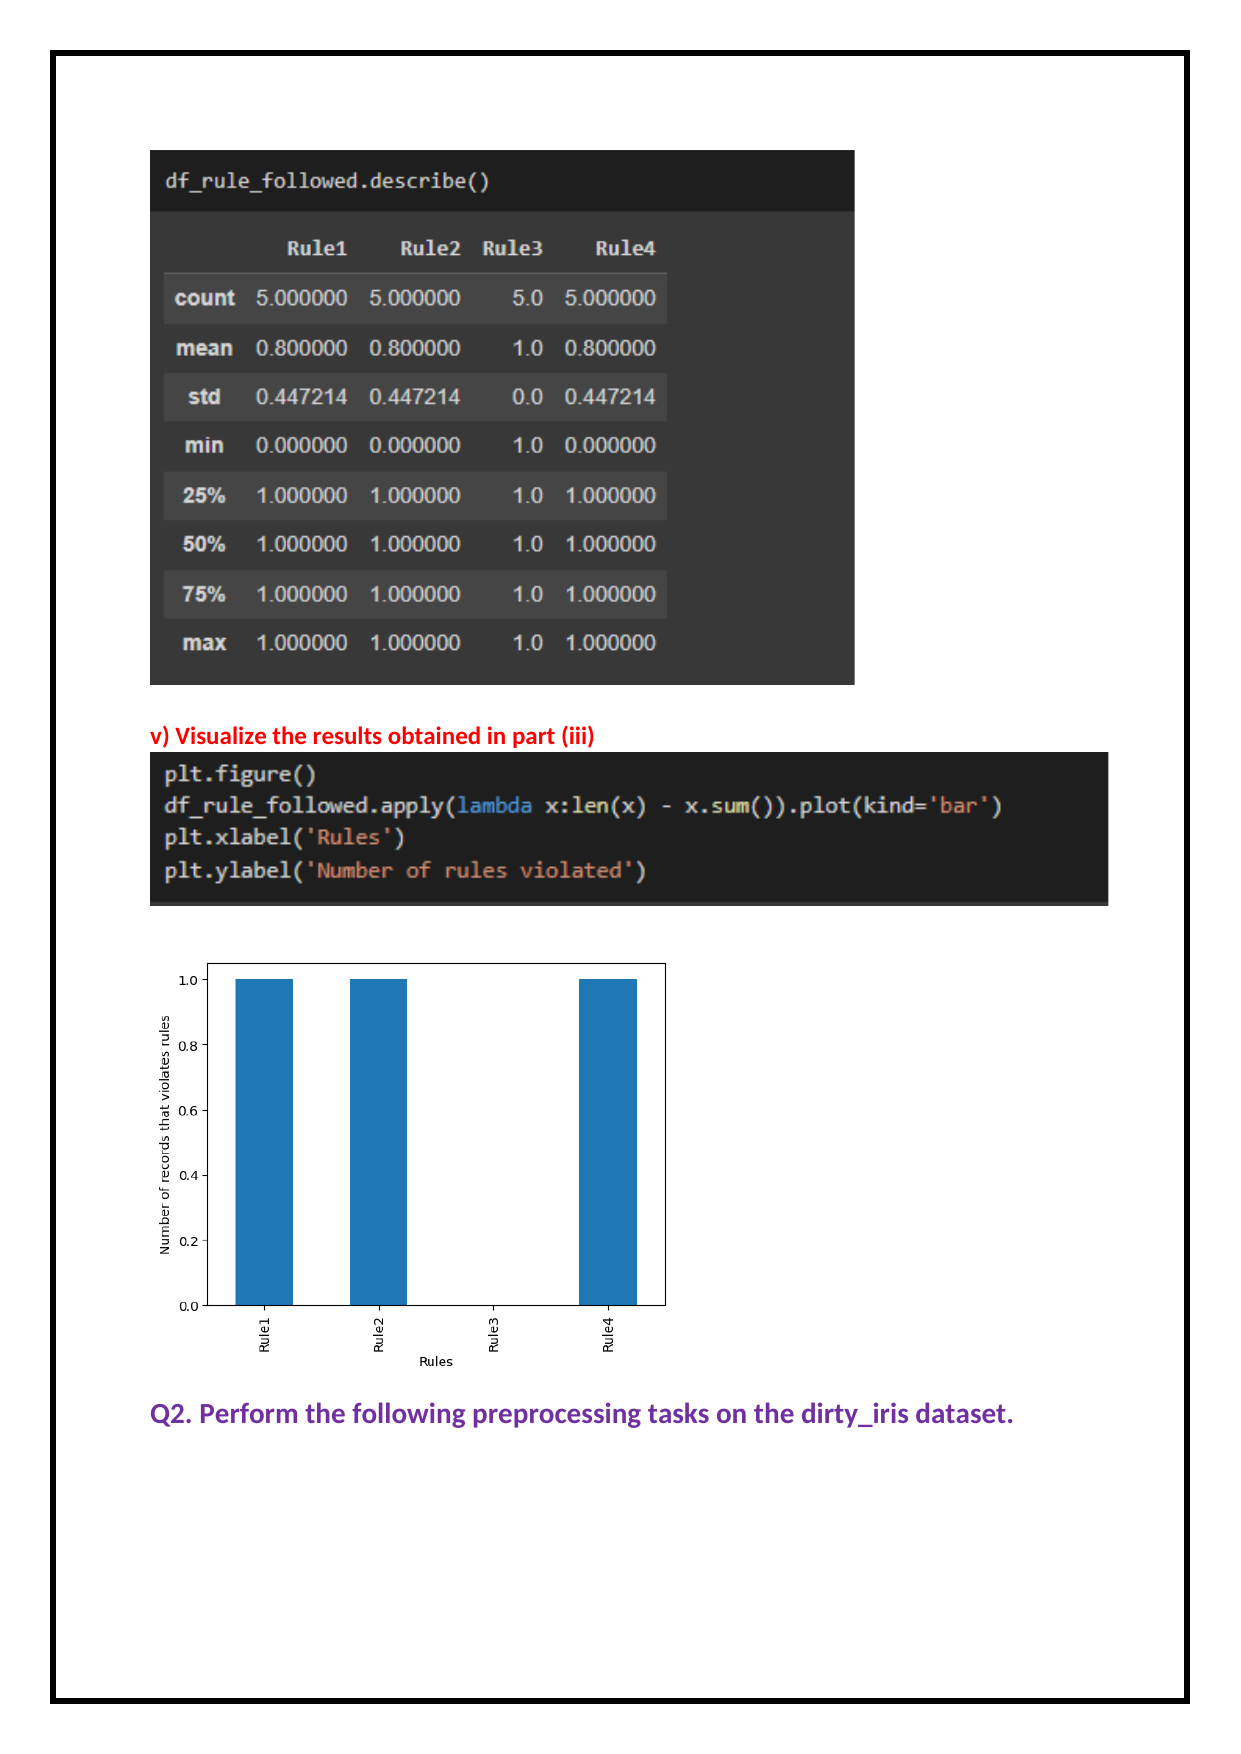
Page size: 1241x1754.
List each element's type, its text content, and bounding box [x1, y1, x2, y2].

text v) Visualize the results obtained in part (iii) [150, 720, 1090, 751]
picture [150, 954, 674, 1377]
picture [150, 752, 1109, 906]
picture [150, 150, 855, 685]
text Q2. Perform the following preprocessing tasks on the dirty_iris dataset. [150, 1395, 1090, 1431]
